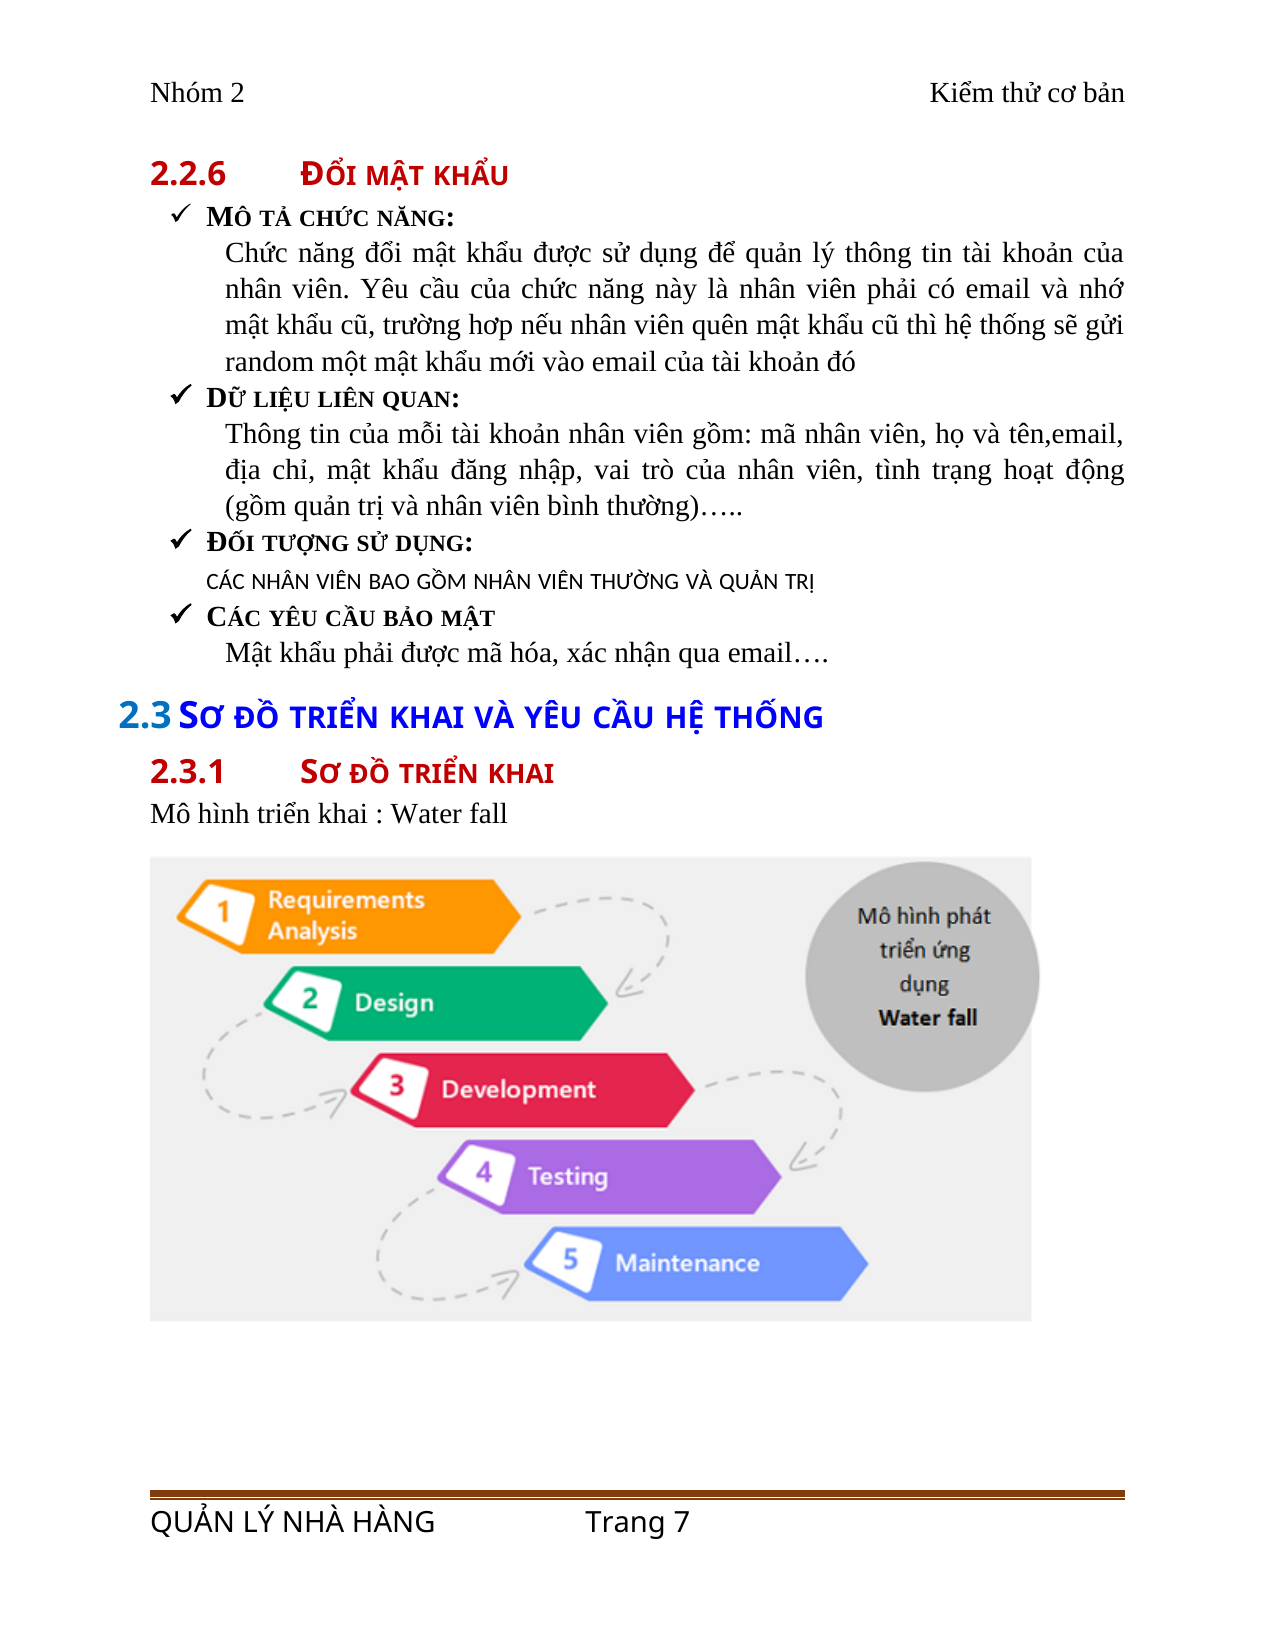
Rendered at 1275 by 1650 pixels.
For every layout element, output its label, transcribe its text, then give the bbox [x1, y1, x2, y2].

list các nhân viên bao gồm nhân viên thường và quản trị [206, 561, 1125, 596]
list Mật khẩu phải được mã hóa, xác nhận qua email…. [225, 635, 1125, 669]
picture [150, 849, 1088, 1334]
text Mô hình triển khai : Water fall [150, 796, 1125, 830]
subtitle Sơ đồ triển khai [150, 747, 1125, 793]
subtitle Sơ đồ triển khai và yêu cầu hệ thống [118, 688, 1125, 739]
list Mô tả chức năng: [169, 199, 1125, 233]
list Các yêu cầu bảo mật [169, 599, 1125, 633]
list Thông tin của mỗi tài khoản nhân viên gồm: mã nhân viên, họ và tên,email, địa chỉ, mật khẩu đăng nhập, vai trò của nhân viên, tình trạng hoạt động (gồm quản trị và nhân viên bình thường)….. [225, 416, 1125, 522]
subtitle Đổi mật khẩu [150, 150, 1125, 195]
list Dữ liệu liên quan: [169, 380, 1125, 413]
list Chức năng đổi mật khẩu được sử dụng để quản lý thông tin tài khoản của nhân viên. Yêu cầu của chức năng này là nhân viên phải có email và nhớ mật khẩu cũ, trường hơp nếu nhân viên quên mật khẩu cũ thì hệ thống sẽ gửi random một mật khẩu mới vào email của tài khoản đó [225, 235, 1125, 377]
list Đối tượng sử dụng: [169, 524, 1125, 558]
